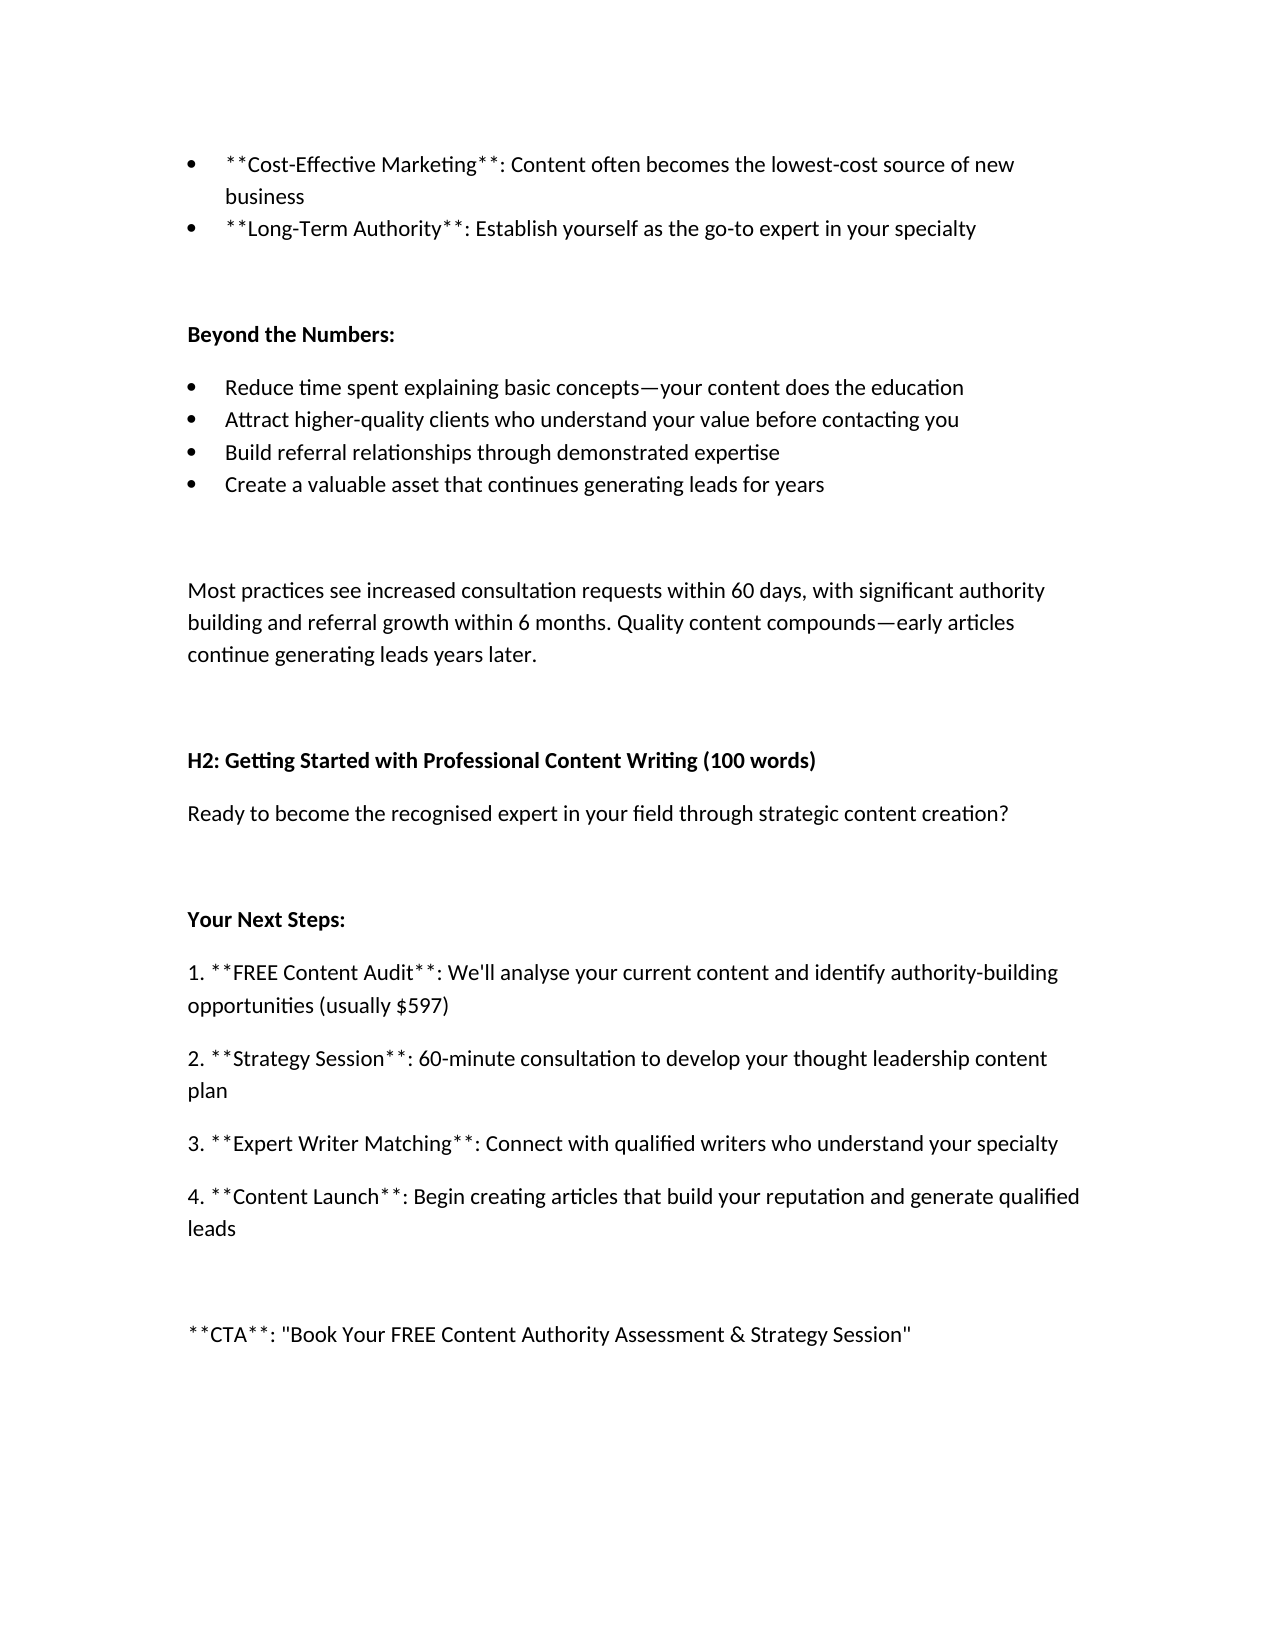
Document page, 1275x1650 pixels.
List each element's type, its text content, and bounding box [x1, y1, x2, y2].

text Beyond the Numbers: [187, 320, 1087, 348]
text Ready to become the recognised expert in your field through strategic content creation? [187, 799, 1087, 827]
list Create a valuable asset that continues generating leads for years [187, 470, 1087, 498]
text 4. **Content Launch**: Begin creating articles that build your reputation and generate qualified leads [187, 1182, 1087, 1242]
text 2. **Strategy Session**: 60-minute consultation to develop your thought leadership content plan [187, 1044, 1087, 1104]
text **CTA**: "Book Your FREE Content Authority Assessment & Strategy Session" [187, 1320, 1087, 1348]
text Most practices see increased consultation requests within 60 days, with significant authority building and referral growth within 6 months. Quality content compounds—early articles continue generating leads years later. [187, 576, 1087, 668]
list Reduce time spent explaining basic concepts—your content does the education [187, 373, 1087, 401]
text H2: Getting Started with Professional Content Writing (100 words) [187, 746, 1087, 774]
text 1. **FREE Content Audit**: We'll analyse your current content and identify authority-building opportunities (usually $597) [187, 958, 1087, 1019]
list **Cost-Effective Marketing**: Content often becomes the lowest-cost source of new business [187, 150, 1087, 210]
list Build referral relationships through demonstrated expertise [187, 438, 1087, 466]
list Attract higher-quality clients who understand your value before contacting you [187, 406, 1087, 434]
text 3. **Expert Writer Matching**: Connect with qualified writers who understand your specialty [187, 1129, 1087, 1157]
text Your Next Steps: [187, 906, 1087, 933]
list **Long-Term Authority**: Establish yourself as the go-to expert in your specialty [187, 214, 1087, 242]
